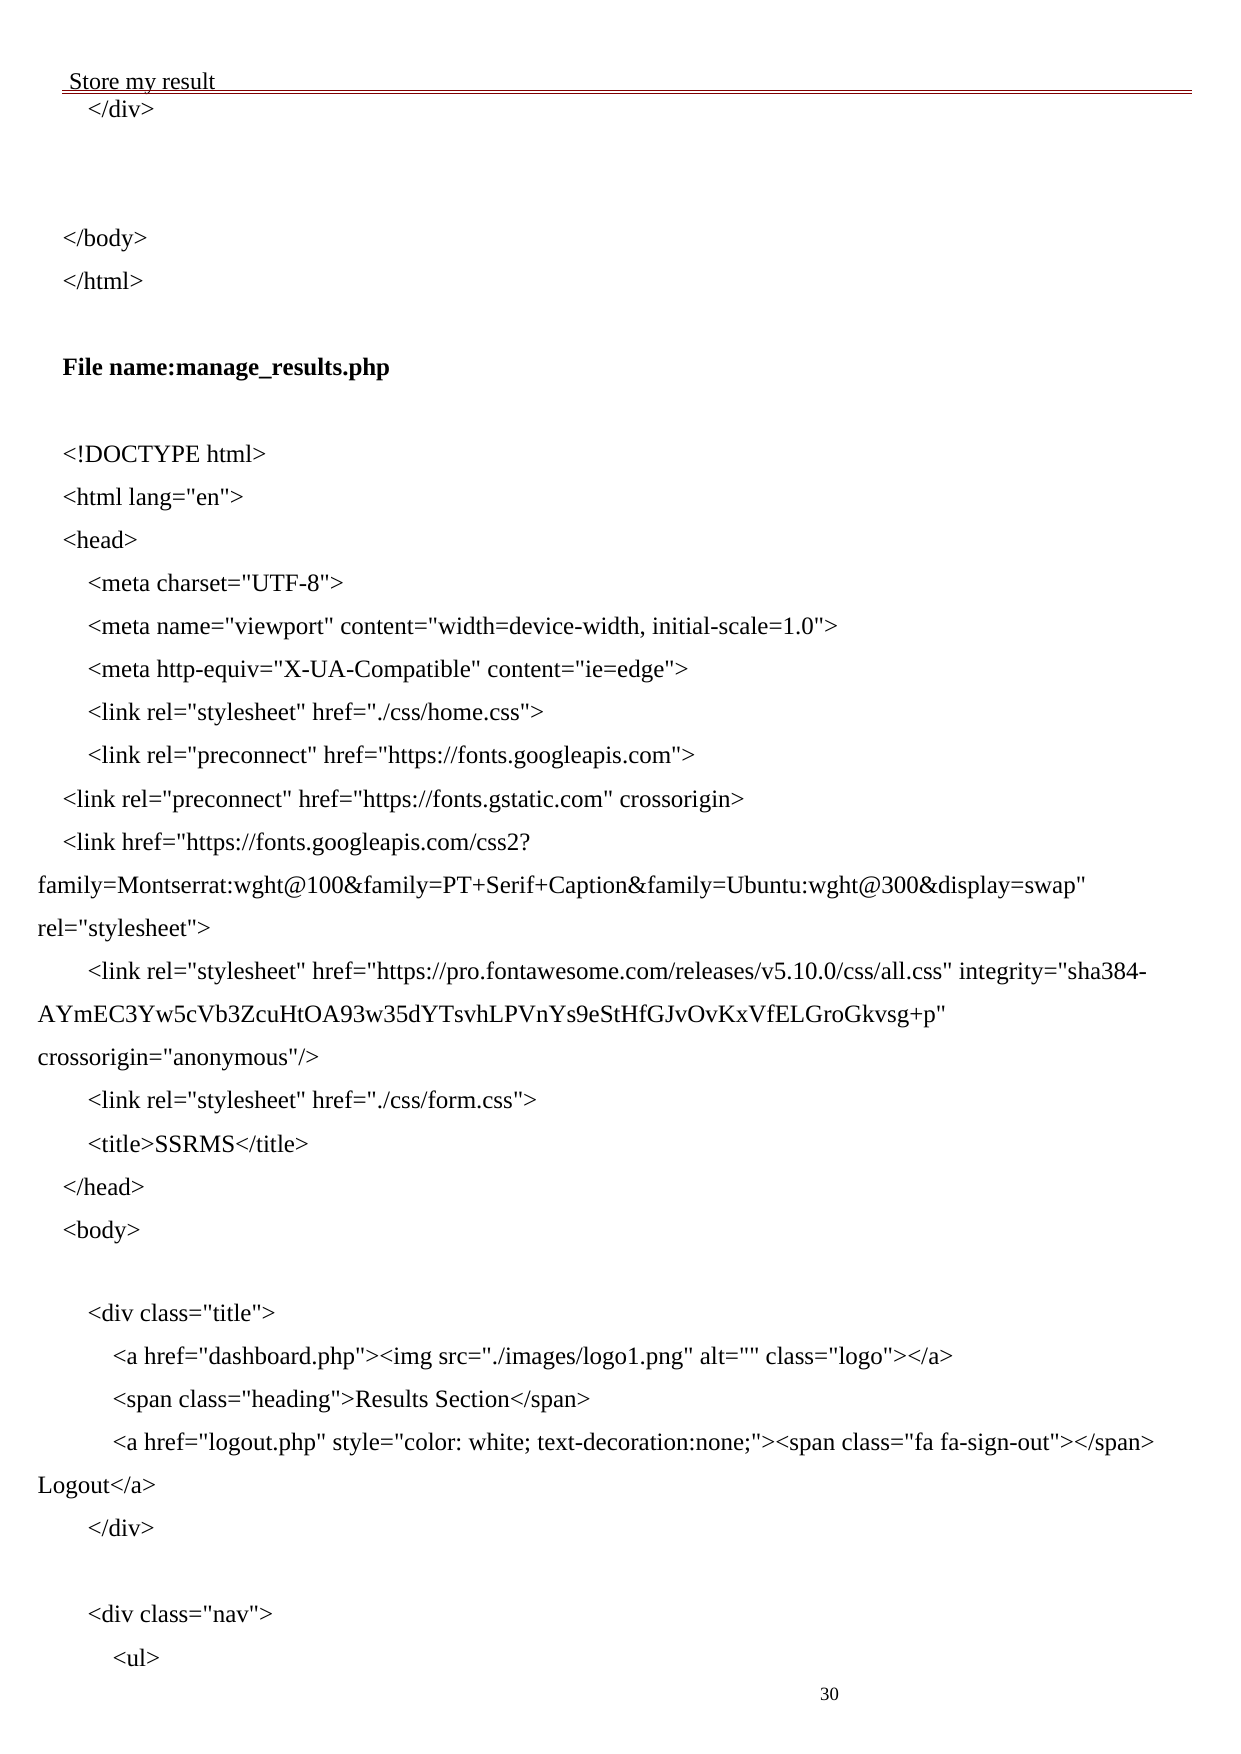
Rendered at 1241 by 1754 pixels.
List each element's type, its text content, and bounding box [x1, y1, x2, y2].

text <html lang="en"> [37, 482, 1213, 511]
text </html> [37, 266, 1213, 295]
text <link rel="stylesheet" href="https://pro.fontawesome.com/releases/v5.10.0/css/all.css" integrity="sha384-AYmEC3Yw5cVb3ZcuHtOA93w35dYTsvhLPVnYs9eStHfGJvOvKxVfELGroGkvsg+p" crossorigin="anonymous"/> [37, 956, 1213, 1071]
text </div> [37, 1513, 1213, 1542]
text <link rel="preconnect" href="https://fonts.gstatic.com" crossorigin> [37, 784, 1213, 812]
text <link rel="stylesheet" href="./css/home.css"> [37, 697, 1213, 726]
text <meta name="viewport" content="width=device-width, initial-scale=1.0"> [37, 611, 1213, 640]
text <head> [37, 525, 1213, 554]
text </head> [37, 1172, 1213, 1201]
text </div> [37, 94, 1213, 122]
text <title>SSRMS</title> [37, 1129, 1213, 1157]
text <ul> [37, 1643, 1213, 1671]
text File name:manage_results.php [37, 352, 1213, 381]
text <a href="dashboard.php"><img src="./images/logo1.png" alt="" class="logo"></a> [37, 1341, 1213, 1369]
text <link rel="preconnect" href="https://fonts.googleapis.com"> [37, 741, 1213, 769]
text <meta charset="UTF-8"> [37, 568, 1213, 597]
text <div class="title"> [37, 1298, 1213, 1326]
text <body> [37, 1215, 1213, 1244]
text <!DOCTYPE html> [37, 439, 1213, 467]
text </body> [37, 223, 1213, 252]
text <div class="nav"> [37, 1599, 1213, 1628]
text <meta http-equiv="X-UA-Compatible" content="ie=edge"> [37, 654, 1213, 683]
text <link href="https://fonts.googleapis.com/css2?family=Montserrat:wght@100&family=PT+Serif+Caption&family=Ubuntu:wght@300&display=swap" rel="stylesheet"> [37, 827, 1213, 942]
text <link rel="stylesheet" href="./css/form.css"> [37, 1086, 1213, 1114]
text <a href="logout.php" style="color: white; text-decoration:none;"><span class="fa fa-sign-out"></span> Logout</a> [37, 1427, 1213, 1499]
text <span class="heading">Results Section</span> [37, 1384, 1213, 1413]
